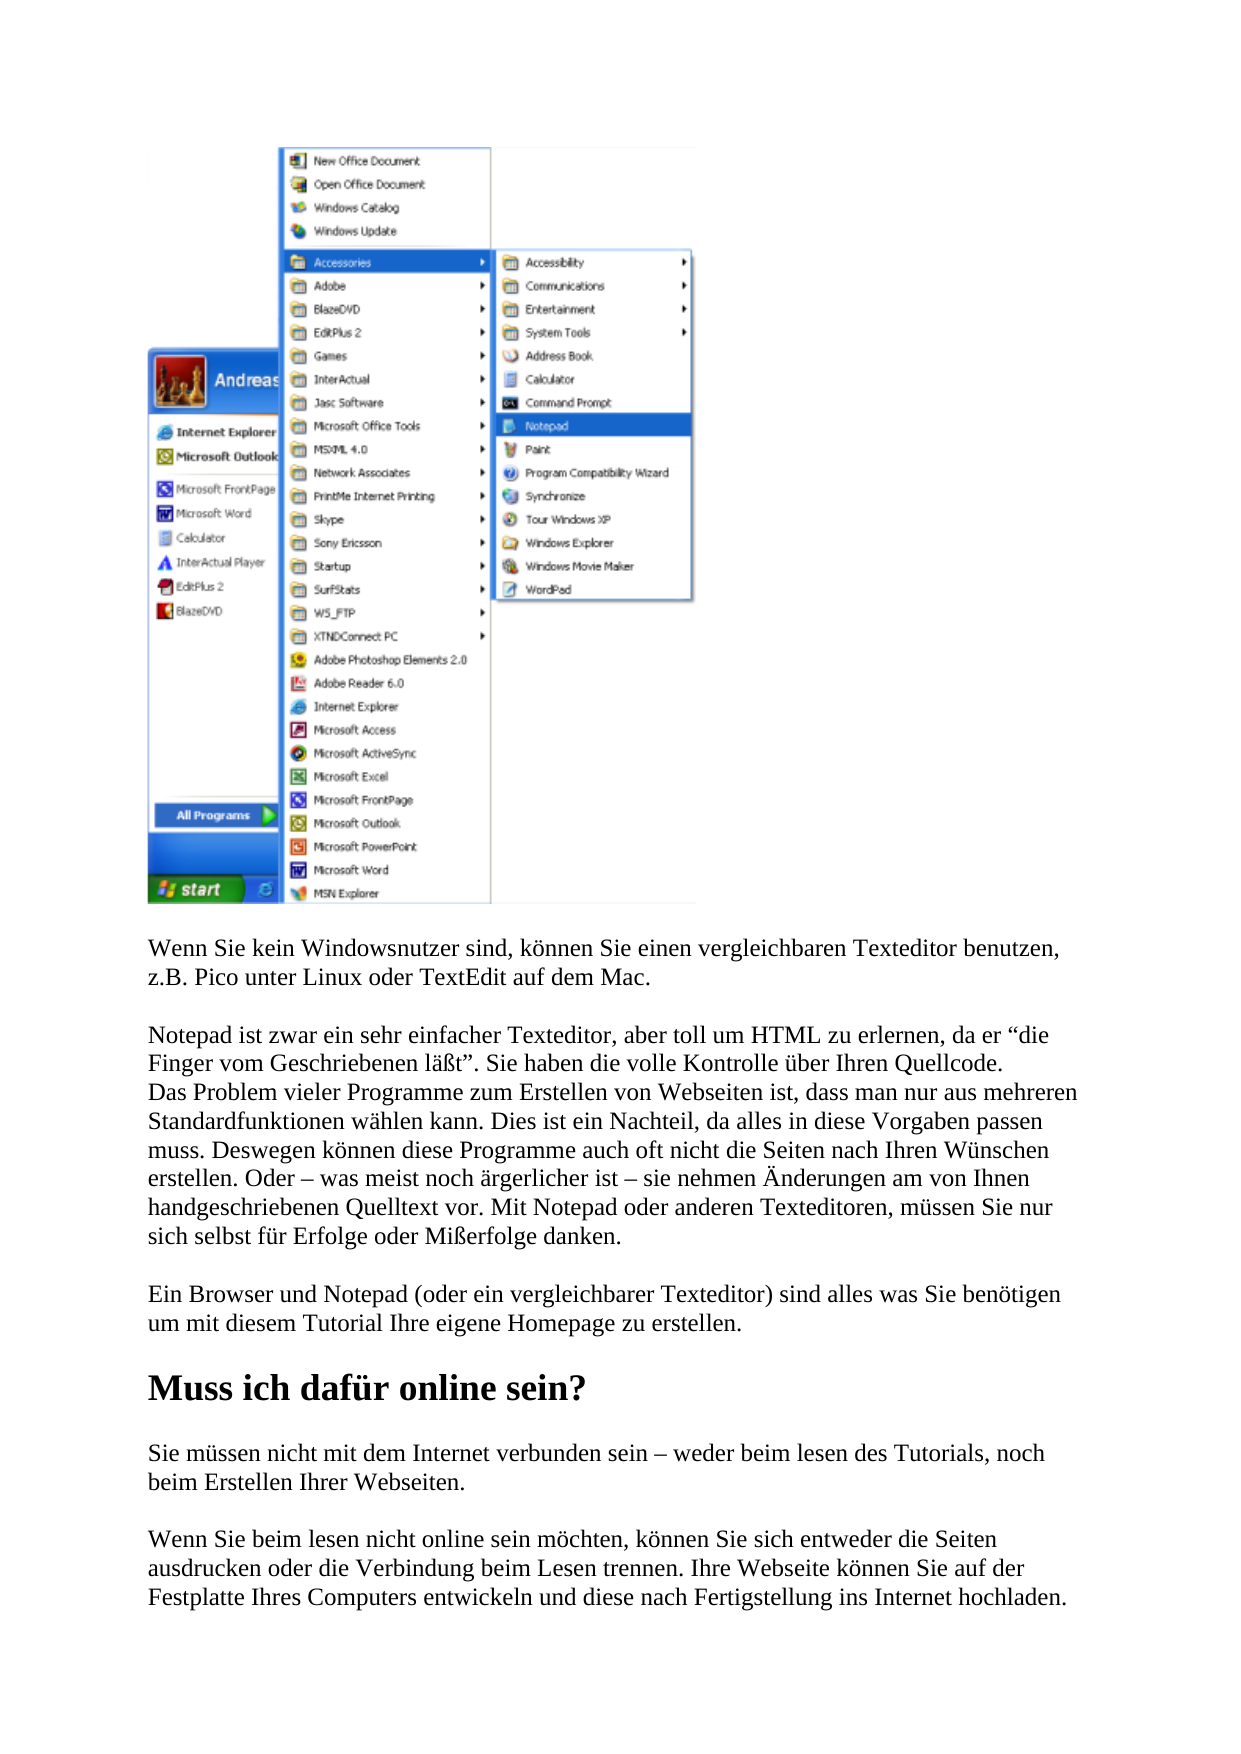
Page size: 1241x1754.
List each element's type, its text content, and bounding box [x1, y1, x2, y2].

picture [147, 147, 697, 904]
text Wenn Sie beim lesen nicht online sein möchten, können Sie sich entweder die Seiten ausdrucken oder die Verbindung beim Lesen trennen. Ihre Webseite können Sie auf der Festplatte Ihres Computers entwickeln und diese nach Fertigstellung ins Internet hochladen. [148, 1524, 1093, 1611]
text Ein Browser und Notepad (oder ein vergleichbarer Texteditor) sind alles was Sie benötigen um mit diesem Tutorial Ihre eigene Homepage zu erstellen. [148, 1279, 1093, 1336]
text Muss ich dafür online sein? [148, 1366, 1093, 1409]
text Notepad ist zwar ein sehr einfacher Texteditor, aber toll um HTML zu erlernen, da er “die Finger vom Geschriebenen läßt”. Sie haben die volle Kontrolle über Ihren Quellcode. Das Problem vieler Programme zum Erstellen von Webseiten ist, dass man nur aus mehreren Standardfunktionen wählen kann. Dies ist ein Nachteil, da alles in diese Vorgaben passen muss. Deswegen können diese Programme auch oft nicht die Seiten nach Ihren Wünschen erstellen. Oder – was meist noch ärgerlicher ist – sie nehmen Änderungen am von Ihnen handgeschriebenen Quelltext vor. Mit Notepad oder anderen Texteditoren, müssen Sie nur sich selbst für Erfolge oder Mißerfolge danken. [148, 1020, 1093, 1250]
text Sie müssen nicht mit dem Internet verbunden sein – weder beim lesen des Tutorials, noch beim Erstellen Ihrer Webseiten. [148, 1438, 1093, 1495]
text Wenn Sie kein Windowsnutzer sind, können Sie einen vergleichbaren Texteditor benutzen, z.B. Pico unter Linux oder TextEdit auf dem Mac. [148, 933, 1093, 991]
